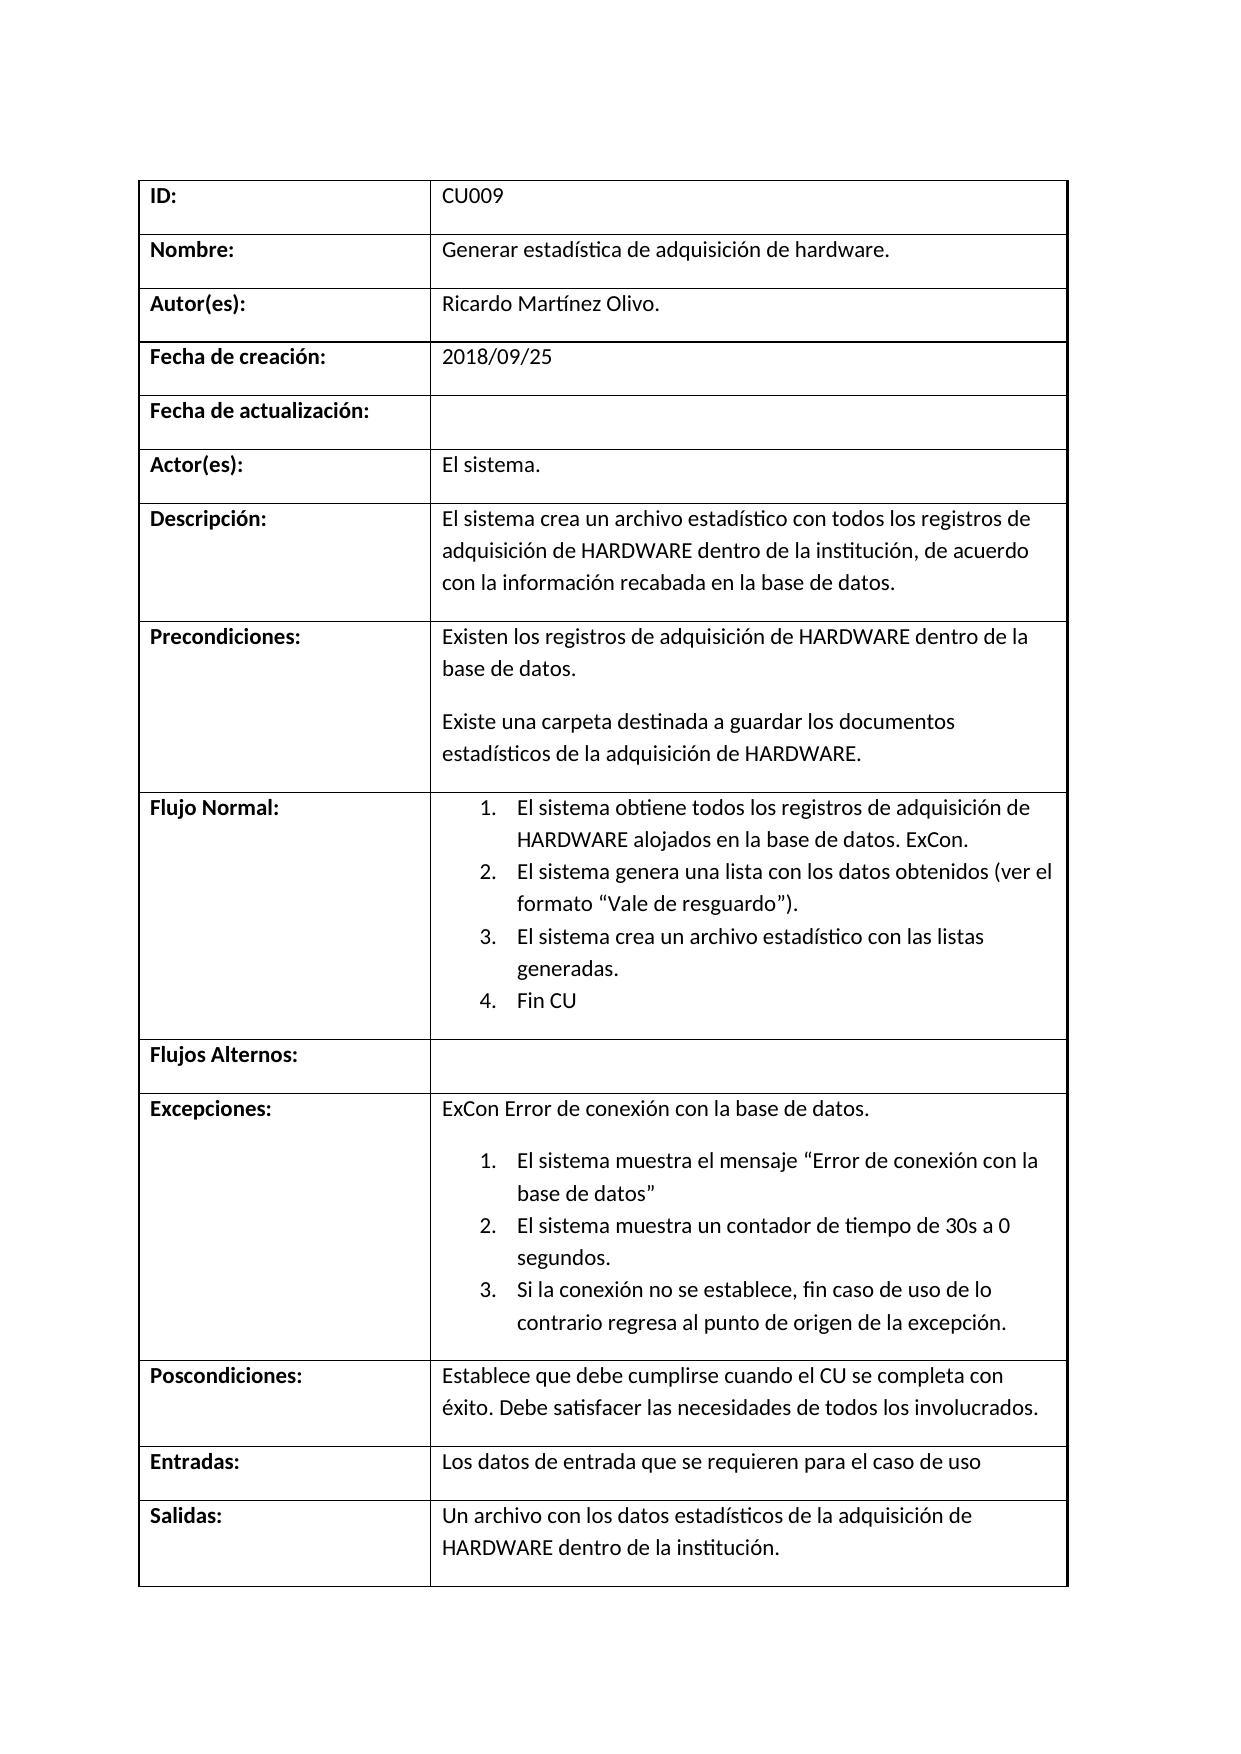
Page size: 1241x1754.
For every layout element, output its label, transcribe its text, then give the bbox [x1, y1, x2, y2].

table_cell Los datos de entrada que se requieren para el caso de uso [431, 1447, 1066, 1500]
table_cell Un archivo con los datos estadísticos de la adquisición de HARDWARE dentro de la institución. [431, 1501, 1066, 1586]
table_cell Entradas: [140, 1447, 430, 1500]
table_cell Autor(es): [140, 289, 430, 341]
table_cell Excepciones: [140, 1094, 430, 1360]
table_cell Flujos Alternos: [140, 1040, 430, 1093]
table_header CU009 [431, 181, 1066, 234]
table_cell El sistema crea un archivo estadístico con todos los registros de adquisición de HARDWARE dentro de la institución, de acuerdo con la información recabada en la base de datos. [431, 504, 1066, 621]
table_cell 2018/09/25 [431, 343, 1066, 395]
table_cell Fecha de creación: [140, 343, 430, 395]
table_cell Generar estadística de adquisición de hardware. [431, 235, 1066, 288]
table_cell Fecha de actualización: [140, 396, 430, 449]
table_cell Nombre: [140, 235, 430, 288]
table_cell Establece que debe cumplirse cuando el CU se completa con éxito. Debe satisfacer las necesidades de todos los involucrados. [431, 1361, 1066, 1446]
table_cell Poscondiciones: [140, 1361, 430, 1446]
table_header ID: [140, 181, 430, 234]
table_cell Salidas: [140, 1501, 430, 1586]
table_cell [431, 396, 1066, 449]
table_cell [431, 1040, 1066, 1093]
table_cell Existen los registros de adquisición de HARDWARE dentro de la base de datos. Existe una carpeta destinada a guardar los documentos estadísticos de la adquisición de HARDWARE. [431, 622, 1066, 792]
table_cell Precondiciones: [140, 622, 430, 792]
table_cell Flujo Normal: [140, 793, 430, 1039]
table_cell Descripción: [140, 504, 430, 621]
table_cell ExCon Error de conexión con la base de datos. El sistema muestra el mensaje “Error de conexión con la base de datos” El sistema muestra un contador de tiempo de 30s a 0 segundos. Si la conexión no se establece, fin caso de uso de lo contrario regresa al punto de origen de la excepción. [431, 1094, 1066, 1360]
table_cell El sistema obtiene todos los registros de adquisición de HARDWARE alojados en la base de datos. ExCon. El sistema genera una lista con los datos obtenidos (ver el formato “Vale de resguardo”). El sistema crea un archivo estadístico con las listas generadas. Fin CU [431, 793, 1066, 1039]
table_cell El sistema. [431, 450, 1066, 503]
table_cell Ricardo Martínez Olivo. [431, 289, 1066, 341]
table_cell Actor(es): [140, 450, 430, 503]
